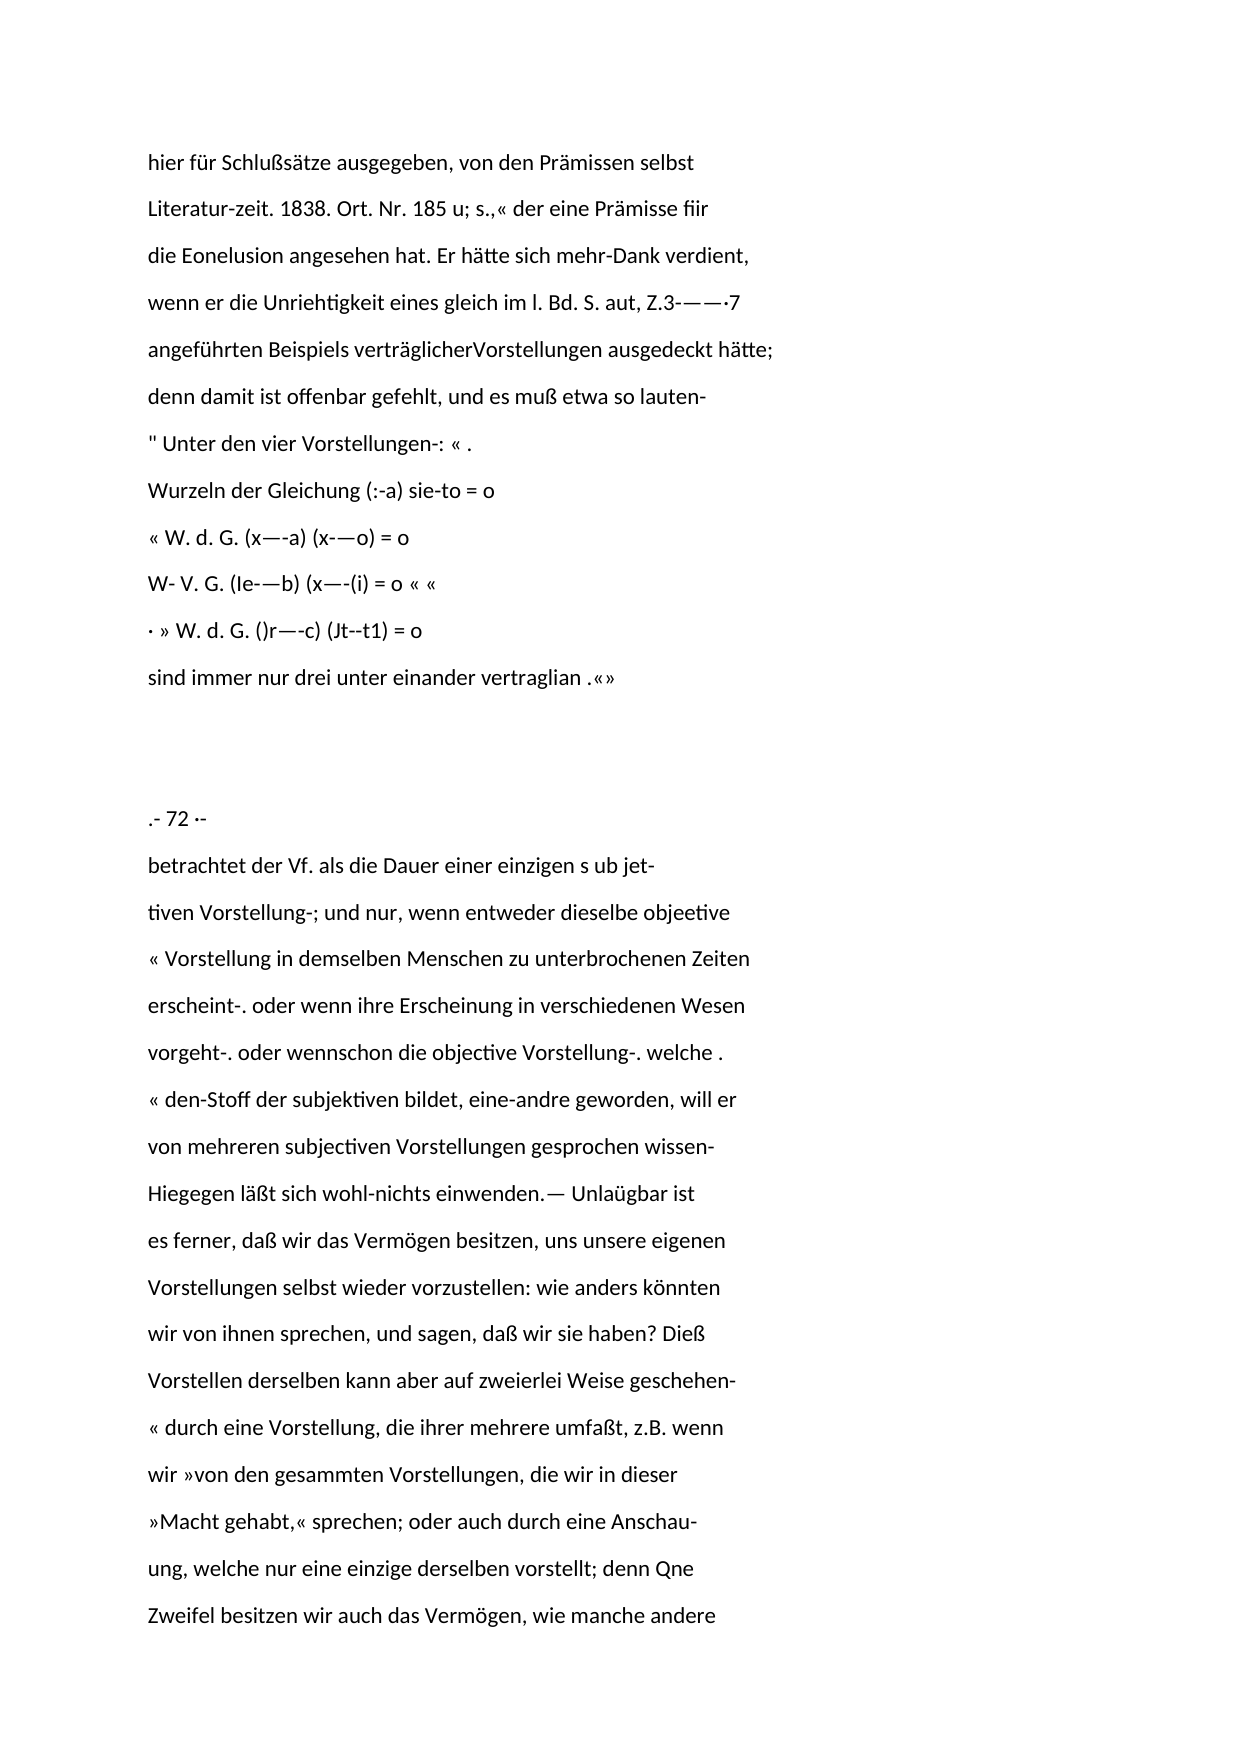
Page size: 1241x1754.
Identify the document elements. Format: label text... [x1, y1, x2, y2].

text Hiegegen läßt sich wohl-nichts einwenden.— Unlaügbar ist [148, 1179, 1093, 1207]
text wir von ihnen sprechen, und sagen, daß wir sie haben? Dieß [148, 1319, 1093, 1347]
text es ferner, daß wir das Vermögen besitzen, uns unsere eigenen [148, 1226, 1093, 1254]
text denn damit ist offenbar gefehlt, und es muß etwa so lauten- [148, 382, 1093, 410]
text sind immer nur drei unter einander vertraglian .«» [148, 663, 1093, 691]
text die Eonelusion angesehen hat. Er hätte sich mehr-Dank verdient, [148, 241, 1093, 269]
text · » W. d. G. ()r—-c) (Jt--t1) = o [148, 616, 1093, 644]
text betrachtet der Vf. als die Dauer einer einzigen s ub jet- [148, 851, 1093, 879]
text Literatur-zeit. 1838. Ort. Nr. 185 u; s.,« der eine Prämisse fiir [148, 194, 1093, 222]
text vorgeht-. oder wennschon die objective Vorstellung-. welche . [148, 1038, 1093, 1066]
text tiven Vorstellung-; und nur, wenn entweder dieselbe objeetive [148, 898, 1093, 926]
text Vorstellungen selbst wieder vorzustellen: wie anders könnten [148, 1273, 1093, 1301]
text Zweifel besitzen wir auch das Vermögen, wie manche andere [148, 1601, 1093, 1629]
text " Unter den vier Vorstellungen-: « . [148, 429, 1093, 457]
text W- V. G. (Ie-—b) (x—-(i) = o « « [148, 569, 1093, 597]
text Wurzeln der Gleichung (:-a) sie-to = o [148, 476, 1093, 504]
text wir »von den gesammten Vorstellungen, die wir in dieser [148, 1460, 1093, 1488]
text wenn er die Unriehtigkeit eines gleich im l. Bd. S. aut, Z.3-——·7 [148, 288, 1093, 316]
text von mehreren subjectiven Vorstellungen gesprochen wissen- [148, 1132, 1093, 1160]
text »Macht gehabt,« sprechen; oder auch durch eine Anschau- [148, 1507, 1093, 1535]
text Vorstellen derselben kann aber auf zweierlei Weise geschehen- [148, 1366, 1093, 1394]
text « den-Stoff der subjektiven bildet, eine-andre geworden, will er [148, 1085, 1093, 1113]
text angeführten Beispiels verträglicherVorstellungen ausgedeckt hätte; [148, 335, 1093, 363]
text .- 72 ·- [148, 804, 1093, 832]
text erscheint-. oder wenn ihre Erscheinung in verschiedenen Wesen [148, 991, 1093, 1019]
text « Vorstellung in demselben Menschen zu unterbrochenen Zeiten [148, 944, 1093, 972]
text hier für Schlußsätze ausgegeben, von den Prämissen selbst [148, 148, 1093, 176]
text « durch eine Vorstellung, die ihrer mehrere umfaßt, z.B. wenn [148, 1413, 1093, 1441]
text ung, welche nur eine einzige derselben vorstellt; denn Qne [148, 1554, 1093, 1582]
text « W. d. G. (x—-a) (x-—o) = o [148, 523, 1093, 551]
